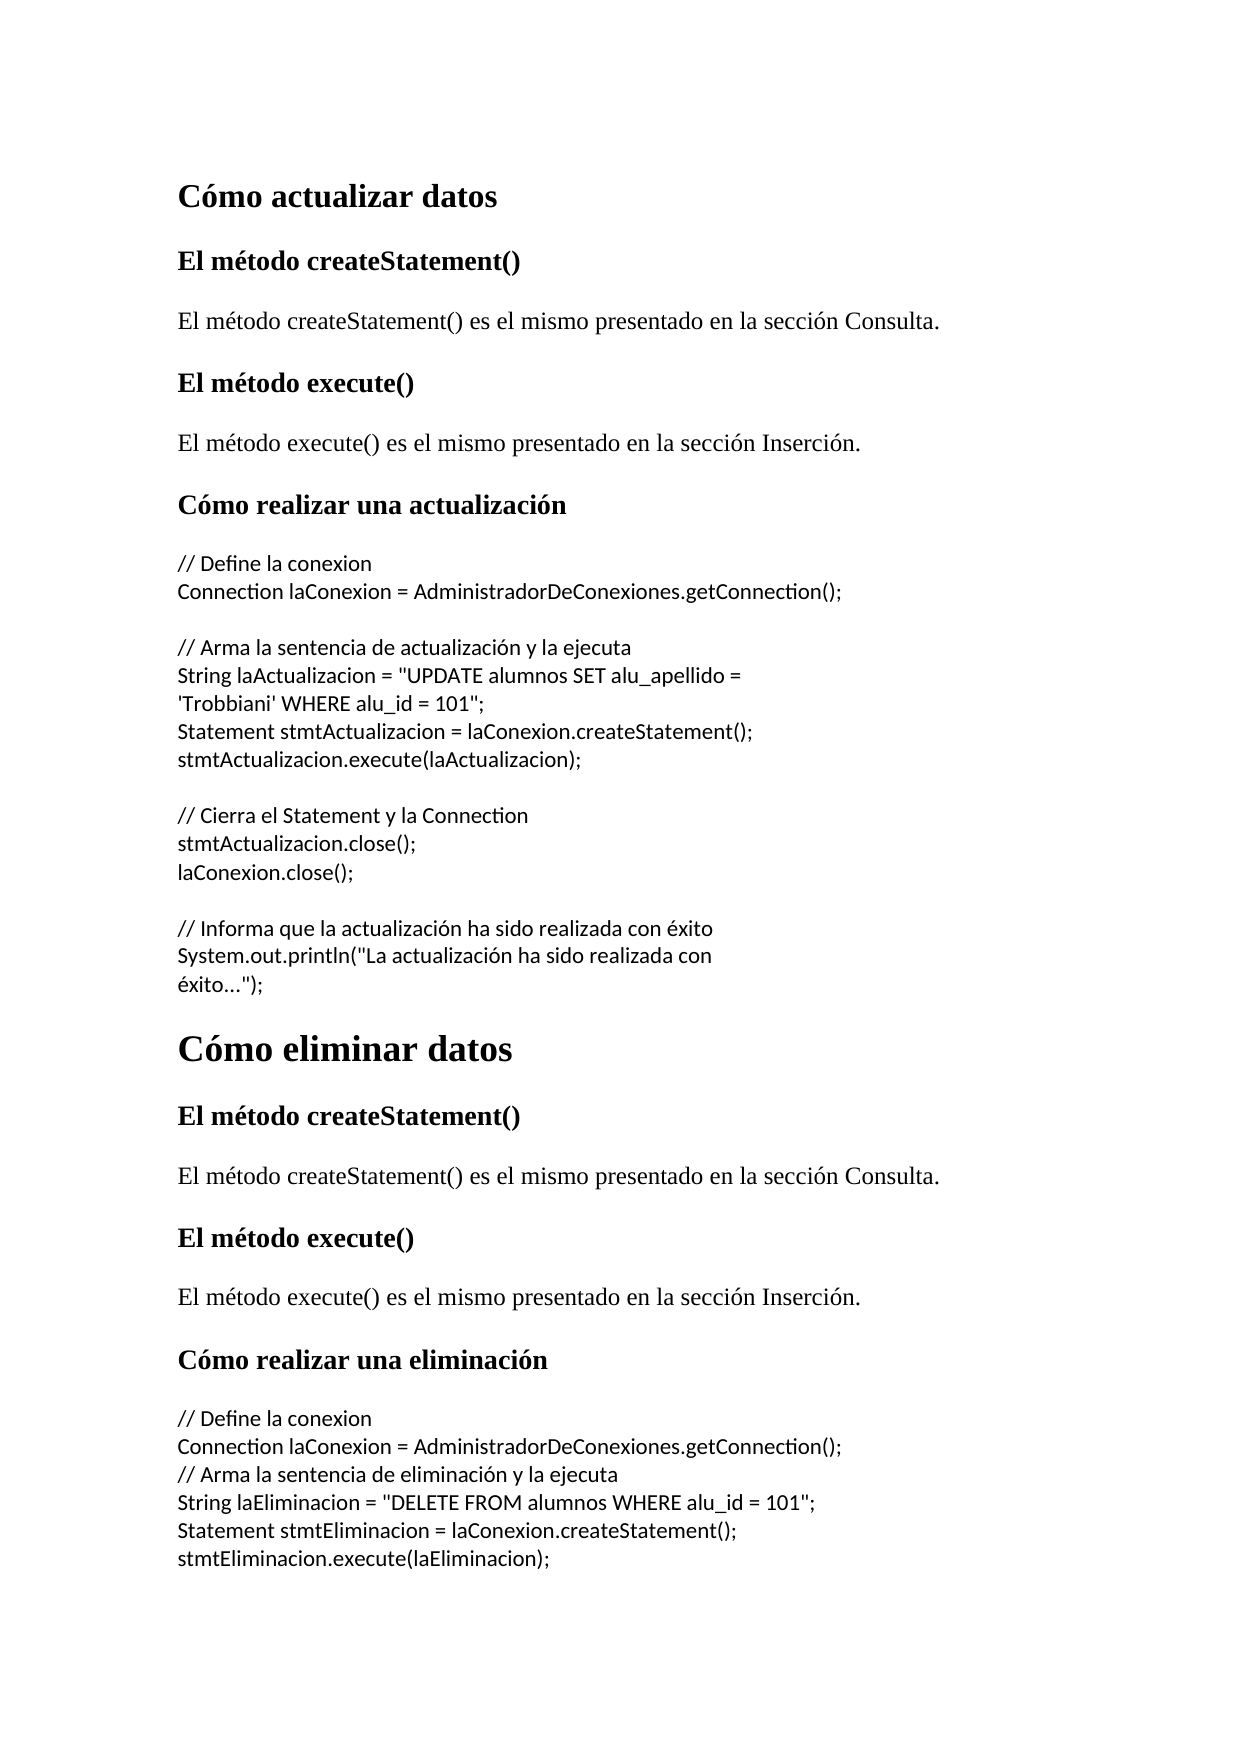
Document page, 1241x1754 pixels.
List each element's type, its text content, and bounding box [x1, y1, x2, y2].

text stmtEliminacion.execute(laEliminacion); [177, 1544, 1063, 1572]
text Statement stmtEliminacion = laConexion.createStatement(); [177, 1516, 1063, 1544]
text System.out.println("La actualización ha sido realizada con [177, 942, 1063, 970]
subtitle Cómo realizar una eliminación [177, 1343, 1063, 1375]
text // Define la conexion [177, 1404, 1063, 1432]
subtitle El método execute() [177, 1221, 1063, 1253]
subtitle El método createStatement() [177, 244, 1063, 277]
text stmtActualizacion.close(); [177, 829, 1063, 858]
text El método execute() es el mismo presentado en la sección Inserción. [177, 1282, 1063, 1311]
text Connection laConexion = AdministradorDeConexiones.getConnection(); [177, 577, 1063, 605]
text // Define la conexion [177, 549, 1063, 577]
text String laEliminacion = "DELETE FROM alumnos WHERE alu_id = 101"; [177, 1488, 1063, 1516]
subtitle Cómo actualizar datos [177, 177, 1063, 215]
text // Arma la sentencia de eliminación y la ejecuta [177, 1460, 1063, 1488]
subtitle El método createStatement() [177, 1099, 1063, 1132]
text Statement stmtActualizacion = laConexion.createStatement(); [177, 717, 1063, 746]
subtitle Cómo eliminar datos [177, 1027, 1063, 1070]
text // Informa que la actualización ha sido realizada con éxito [177, 914, 1063, 942]
text stmtActualizacion.execute(laActualizacion); [177, 746, 1063, 773]
text 'Trobbiani' WHERE alu_id = 101"; [177, 689, 1063, 717]
text El método createStatement() es el mismo presentado en la sección Consulta. [177, 306, 1063, 334]
text String laActualizacion = "UPDATE alumnos SET alu_apellido = [177, 661, 1063, 689]
text éxito..."); [177, 970, 1063, 998]
subtitle Cómo realizar una actualización [177, 488, 1063, 520]
text Connection laConexion = AdministradorDeConexiones.getConnection(); [177, 1432, 1063, 1460]
text El método execute() es el mismo presentado en la sección Inserción. [177, 428, 1063, 456]
text El método createStatement() es el mismo presentado en la sección Consulta. [177, 1161, 1063, 1189]
text // Cierra el Statement y la Connection [177, 802, 1063, 829]
text laConexion.close(); [177, 858, 1063, 886]
text // Arma la sentencia de actualización y la ejecuta [177, 633, 1063, 661]
subtitle El método execute() [177, 366, 1063, 398]
